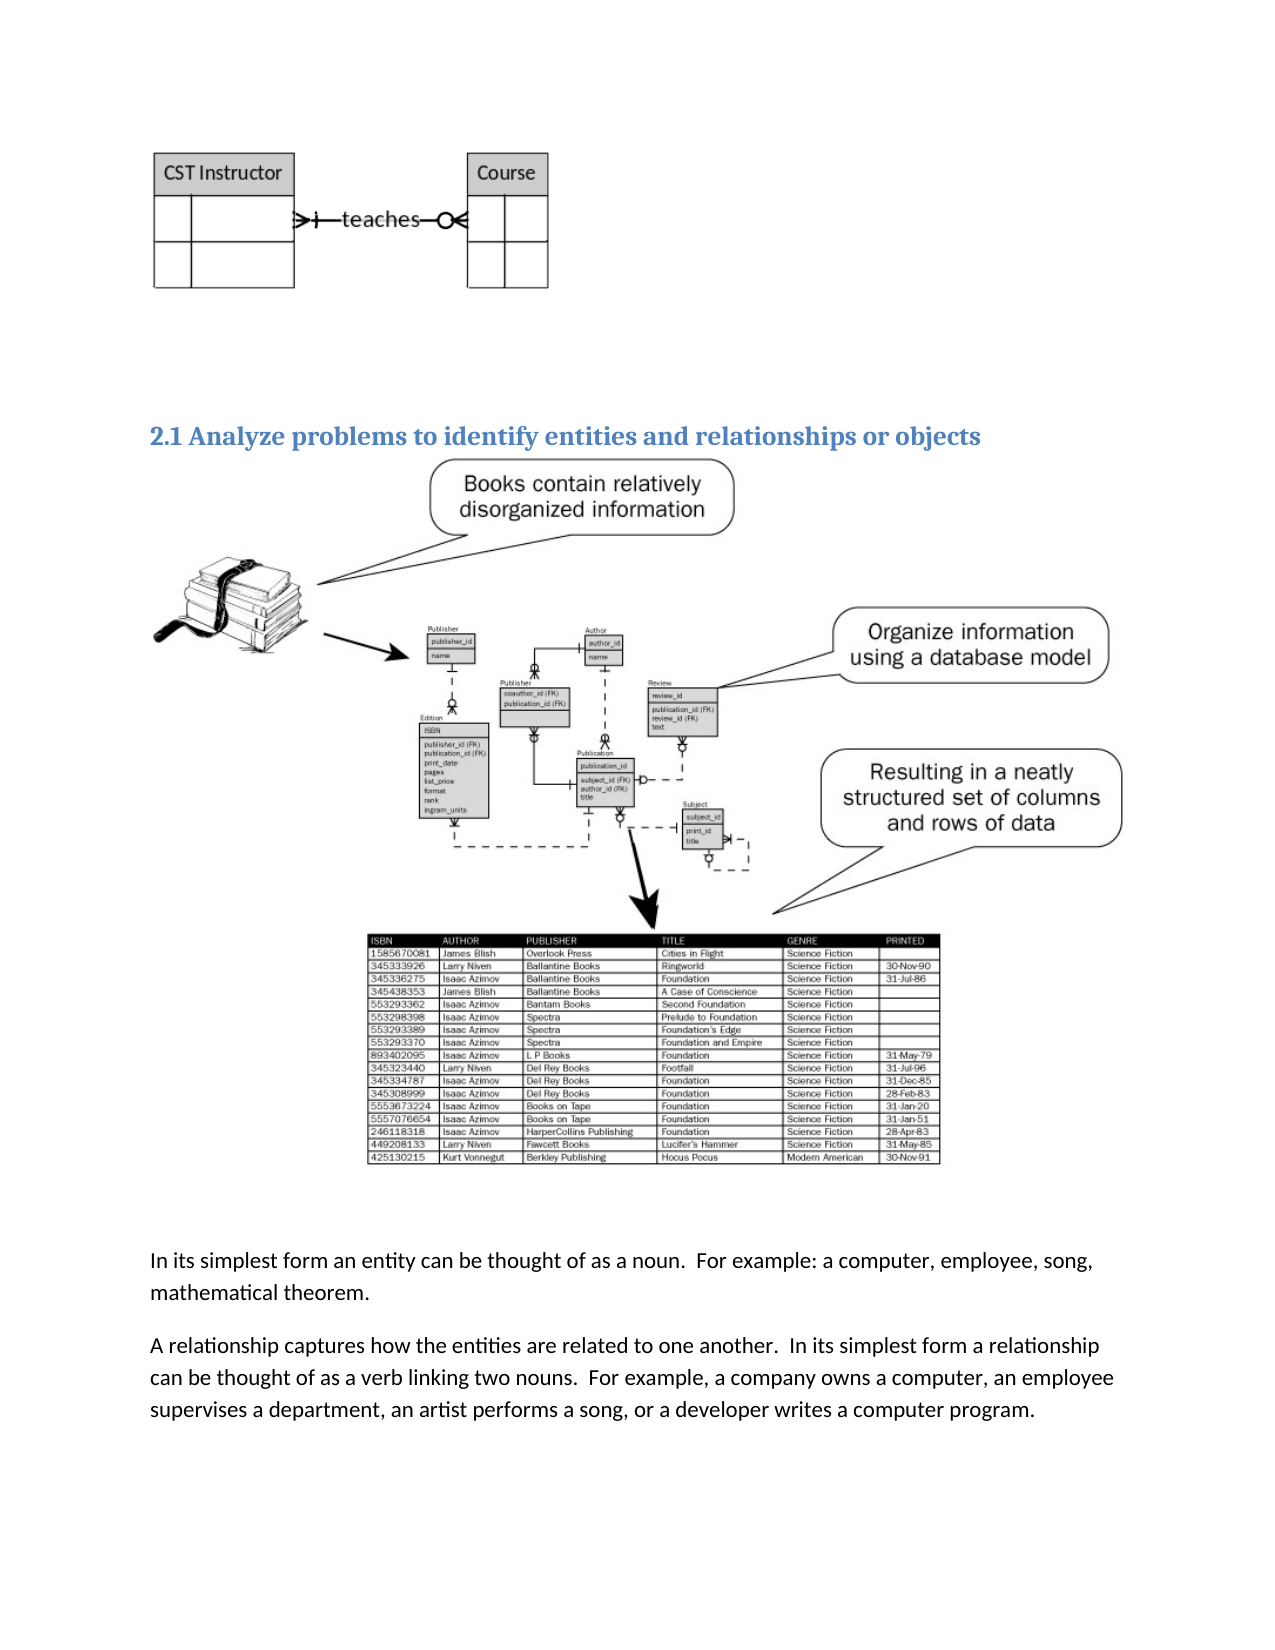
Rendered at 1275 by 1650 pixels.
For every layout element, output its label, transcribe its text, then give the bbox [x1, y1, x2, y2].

picture [150, 456, 1125, 1168]
text In its simplest form an entity can be thought of as a noun. For example: a computer, employee, song, mathematical theorem. [150, 1246, 1125, 1306]
text A relationship captures how the entities are related to one another. In its simplest form a relationship can be thought of as a verb linking two nouns. For example, a company owns a computer, an employee supervises a department, an artist performs a song, or a developer writes a computer program. [150, 1331, 1125, 1423]
subtitle 2.1 Analyze problems to identify entities and relationships or objects [150, 421, 1125, 452]
